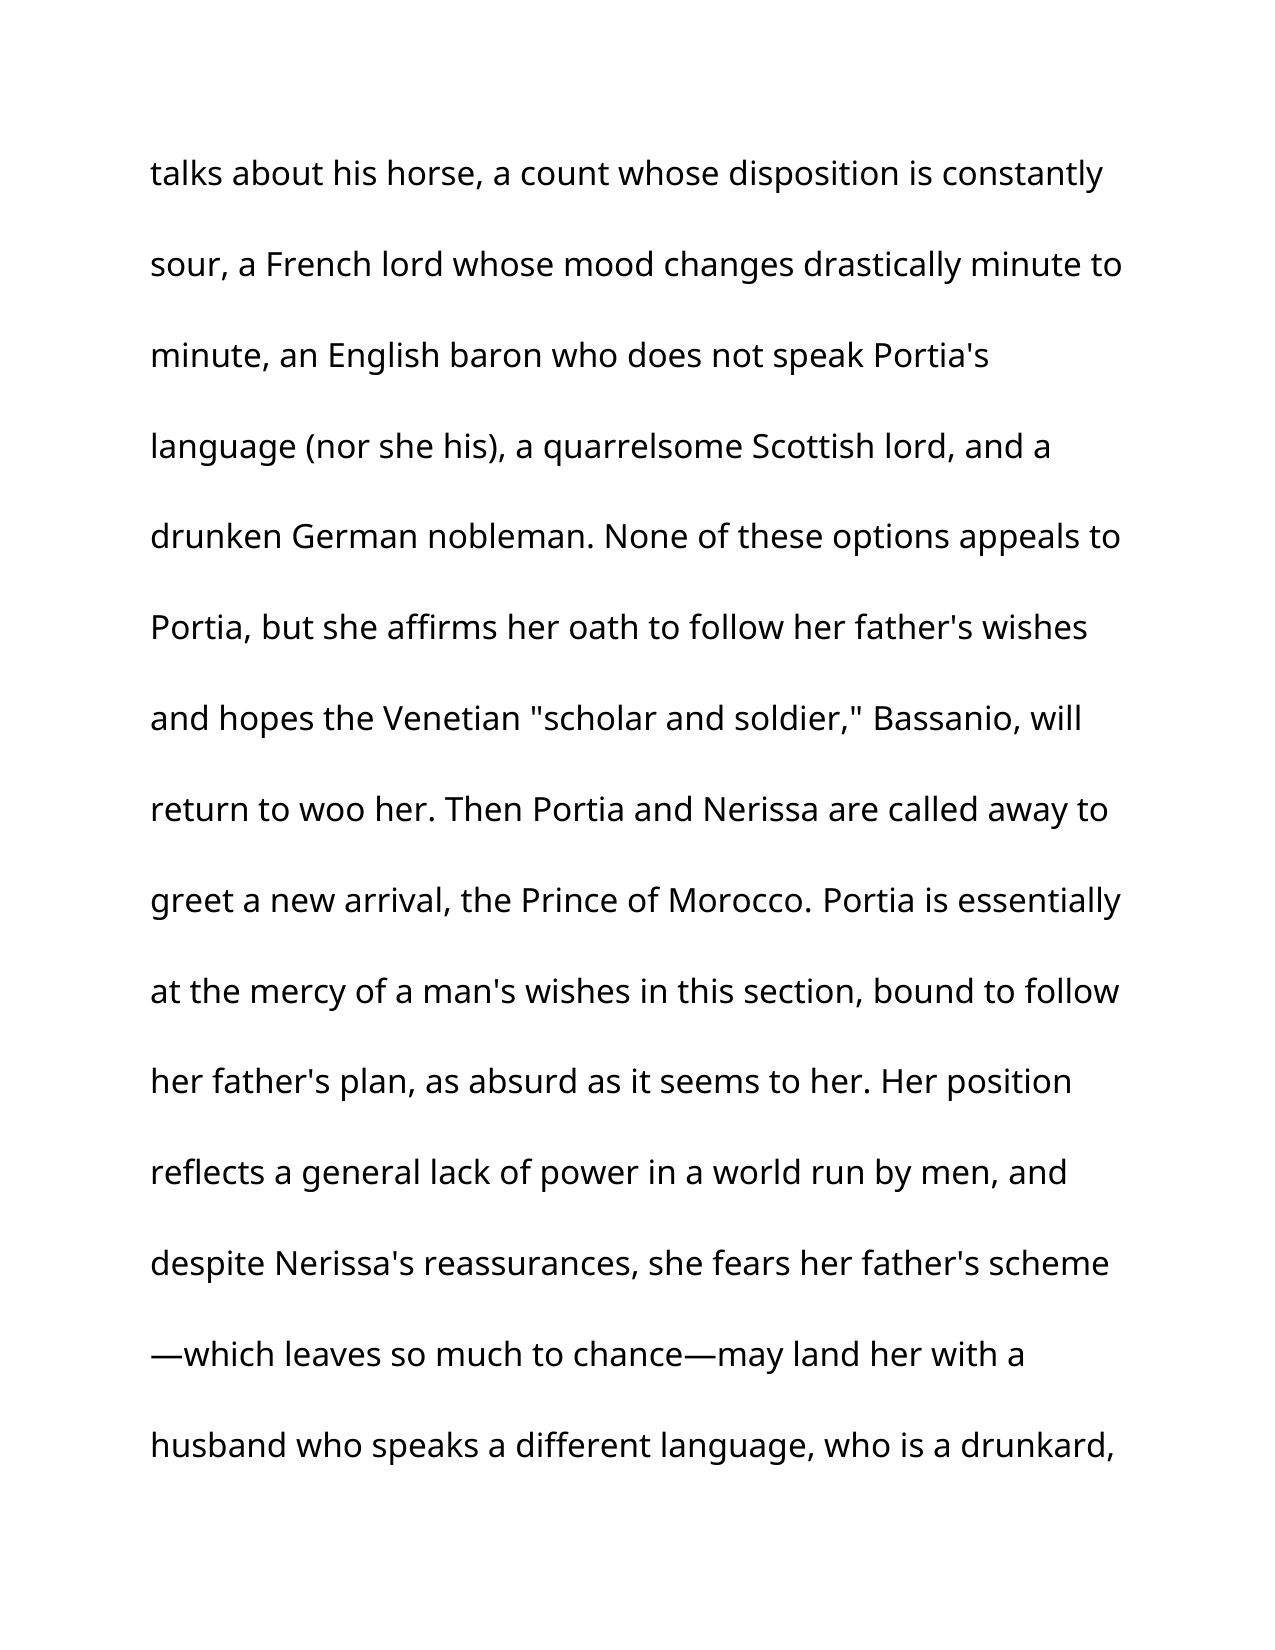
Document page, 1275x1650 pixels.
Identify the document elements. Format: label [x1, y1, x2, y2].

text [150, 150, 1125, 1467]
